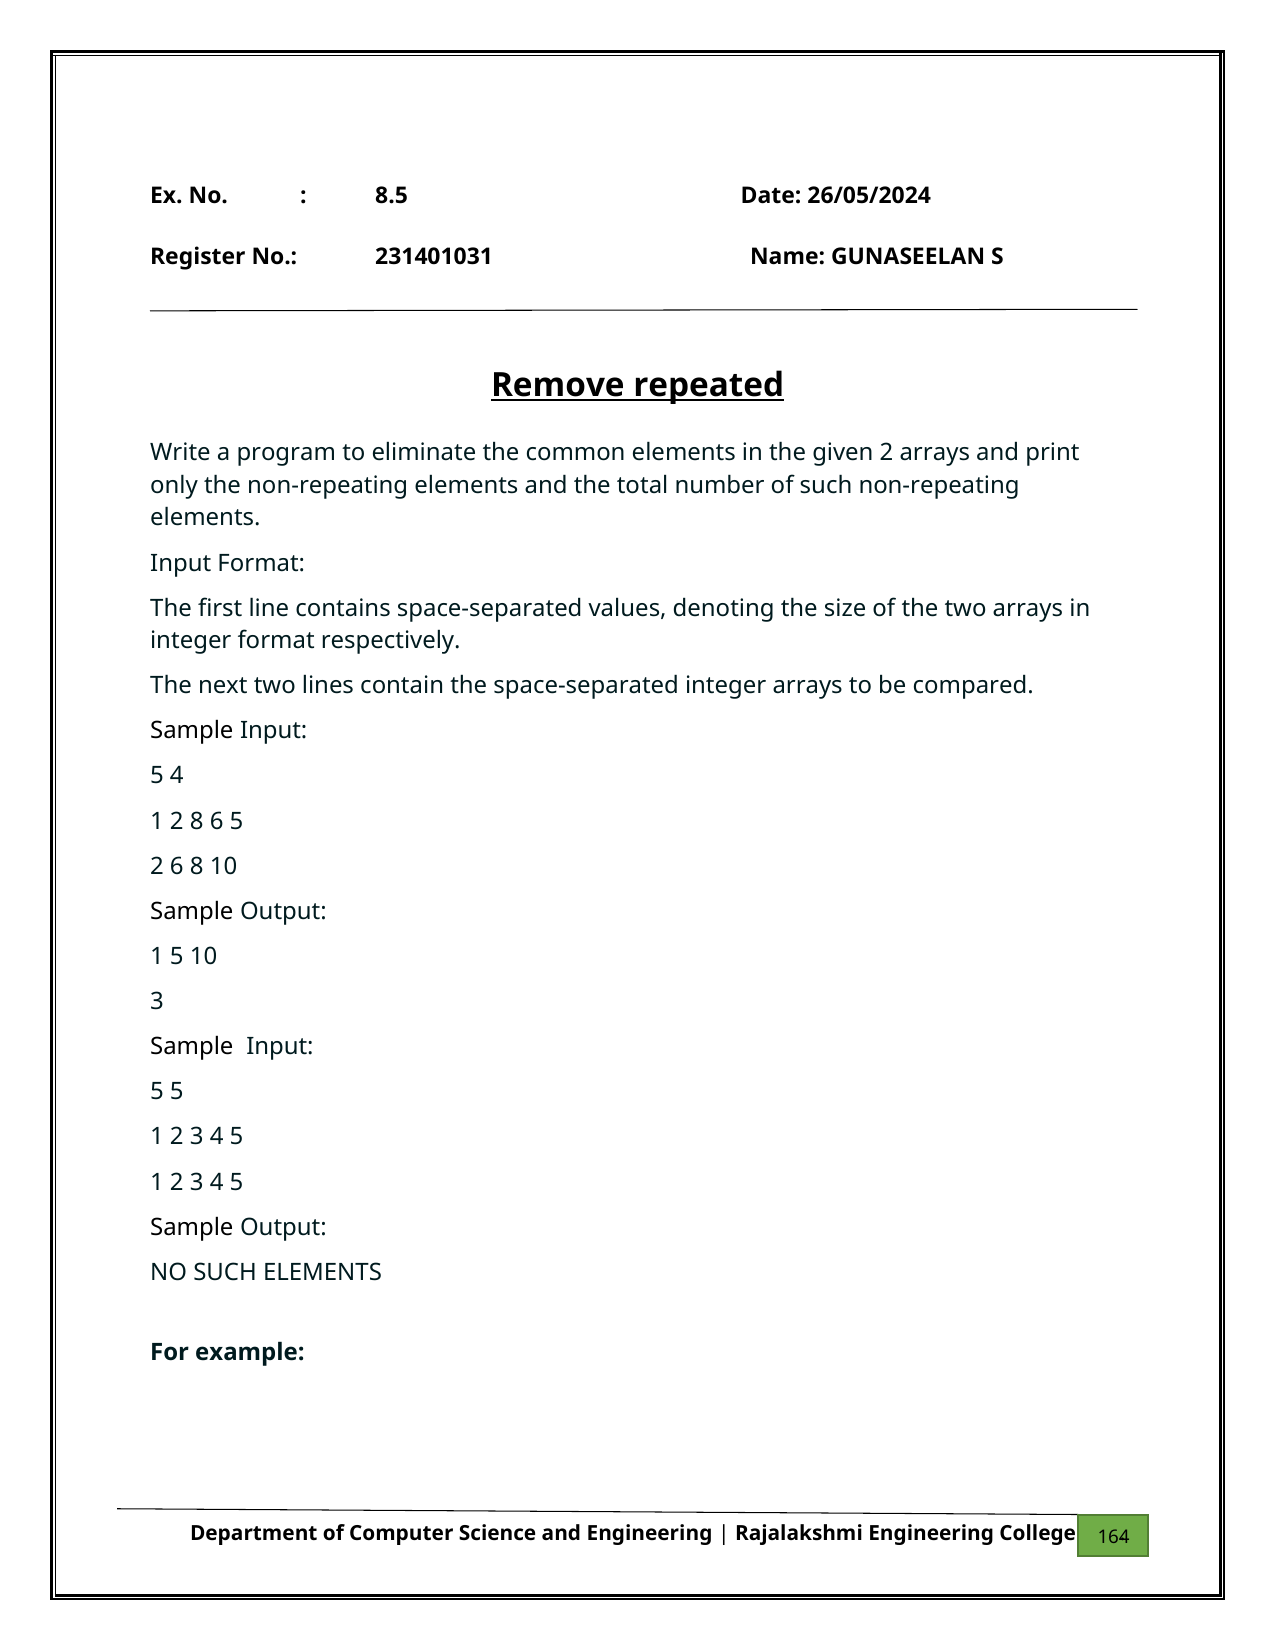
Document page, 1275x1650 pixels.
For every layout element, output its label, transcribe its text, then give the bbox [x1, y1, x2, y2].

text Input Format: [150, 545, 1125, 578]
text 2 6 8 10 [150, 848, 1125, 881]
text For example: [150, 1299, 1125, 1367]
text Write a program to eliminate the common elements in the given 2 arrays and print only the non-repeating elements and the total number of such non-repeating elements. [150, 435, 1125, 533]
text Sample Output: [150, 894, 1125, 926]
text Remove repeated [150, 360, 1125, 406]
text Sample Input: [150, 713, 1125, 746]
text 3 [150, 984, 1125, 1016]
text Ex. No. : 8.5 Date: 26/05/2024 [150, 179, 1125, 210]
text Sample Output: [150, 1209, 1125, 1242]
text The next two lines contain the space-separated integer arrays to be compared. [150, 668, 1125, 701]
text NO SUCH ELEMENTS [150, 1254, 1125, 1287]
text Sample Input: [150, 1029, 1125, 1062]
text 5 5 [150, 1074, 1125, 1107]
text 1 2 3 4 5 [150, 1119, 1125, 1152]
text 1 2 8 6 5 [150, 803, 1125, 836]
text 1 2 3 4 5 [150, 1164, 1125, 1197]
text 1 5 10 [150, 939, 1125, 971]
text The first line contains space-separated values, denoting the size of the two arrays in integer format respectively. [150, 590, 1125, 656]
text Register No.: 231401031 Name: GUNASEELAN S [150, 239, 1125, 271]
text 5 4 [150, 758, 1125, 791]
